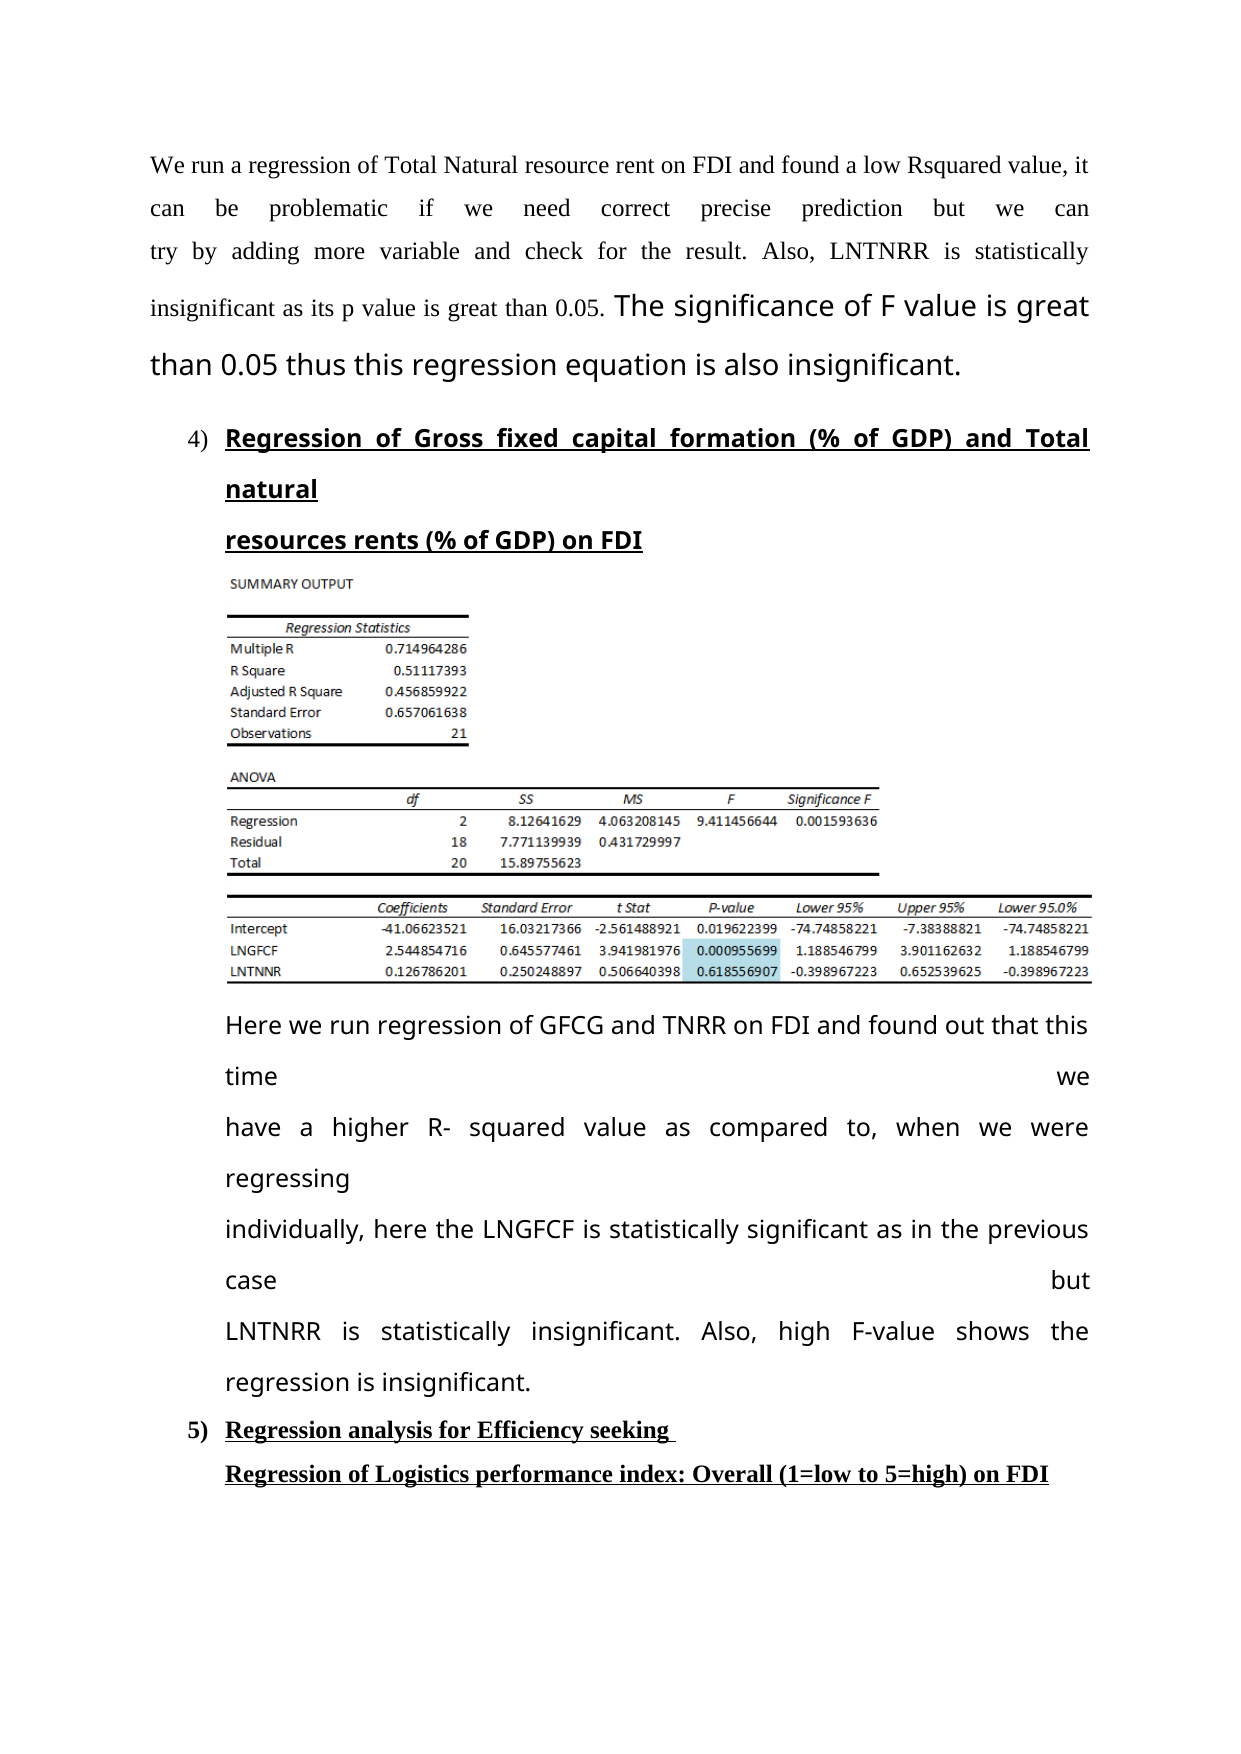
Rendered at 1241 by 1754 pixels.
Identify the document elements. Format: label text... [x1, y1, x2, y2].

list Regression of Gross fixed capital formation (% of GDP) and Total natural resources rents (% of GDP) on FDI [187, 420, 1090, 557]
text We run a regression of Total Natural resource rent on FDI and found a low Rsquared value, it can be problematic if we need correct precise prediction but we can try by adding more variable and check for the result. Also, LNTNRR is statistically insignificant as its p value is great than 0.05. The significance of F value is great than 0.05 thus this regression equation is also insignificant. [150, 150, 1090, 384]
list Here we run regression of GFCG and TNRR on FDI and found out that this time we have a higher R- squared value as compared to, when we were regressing individually, here the LNGFCF is statistically significant as in the previous case but LNTNRR is statistically insignificant. Also, high F-value shows the regression is insignificant. [225, 1007, 1090, 1399]
list Regression of Logistics performance index: Overall (1=low to 5=high) on FDI [225, 1459, 1090, 1487]
picture [225, 573, 1095, 994]
list Regression analysis for Efficiency seeking [187, 1416, 1090, 1444]
